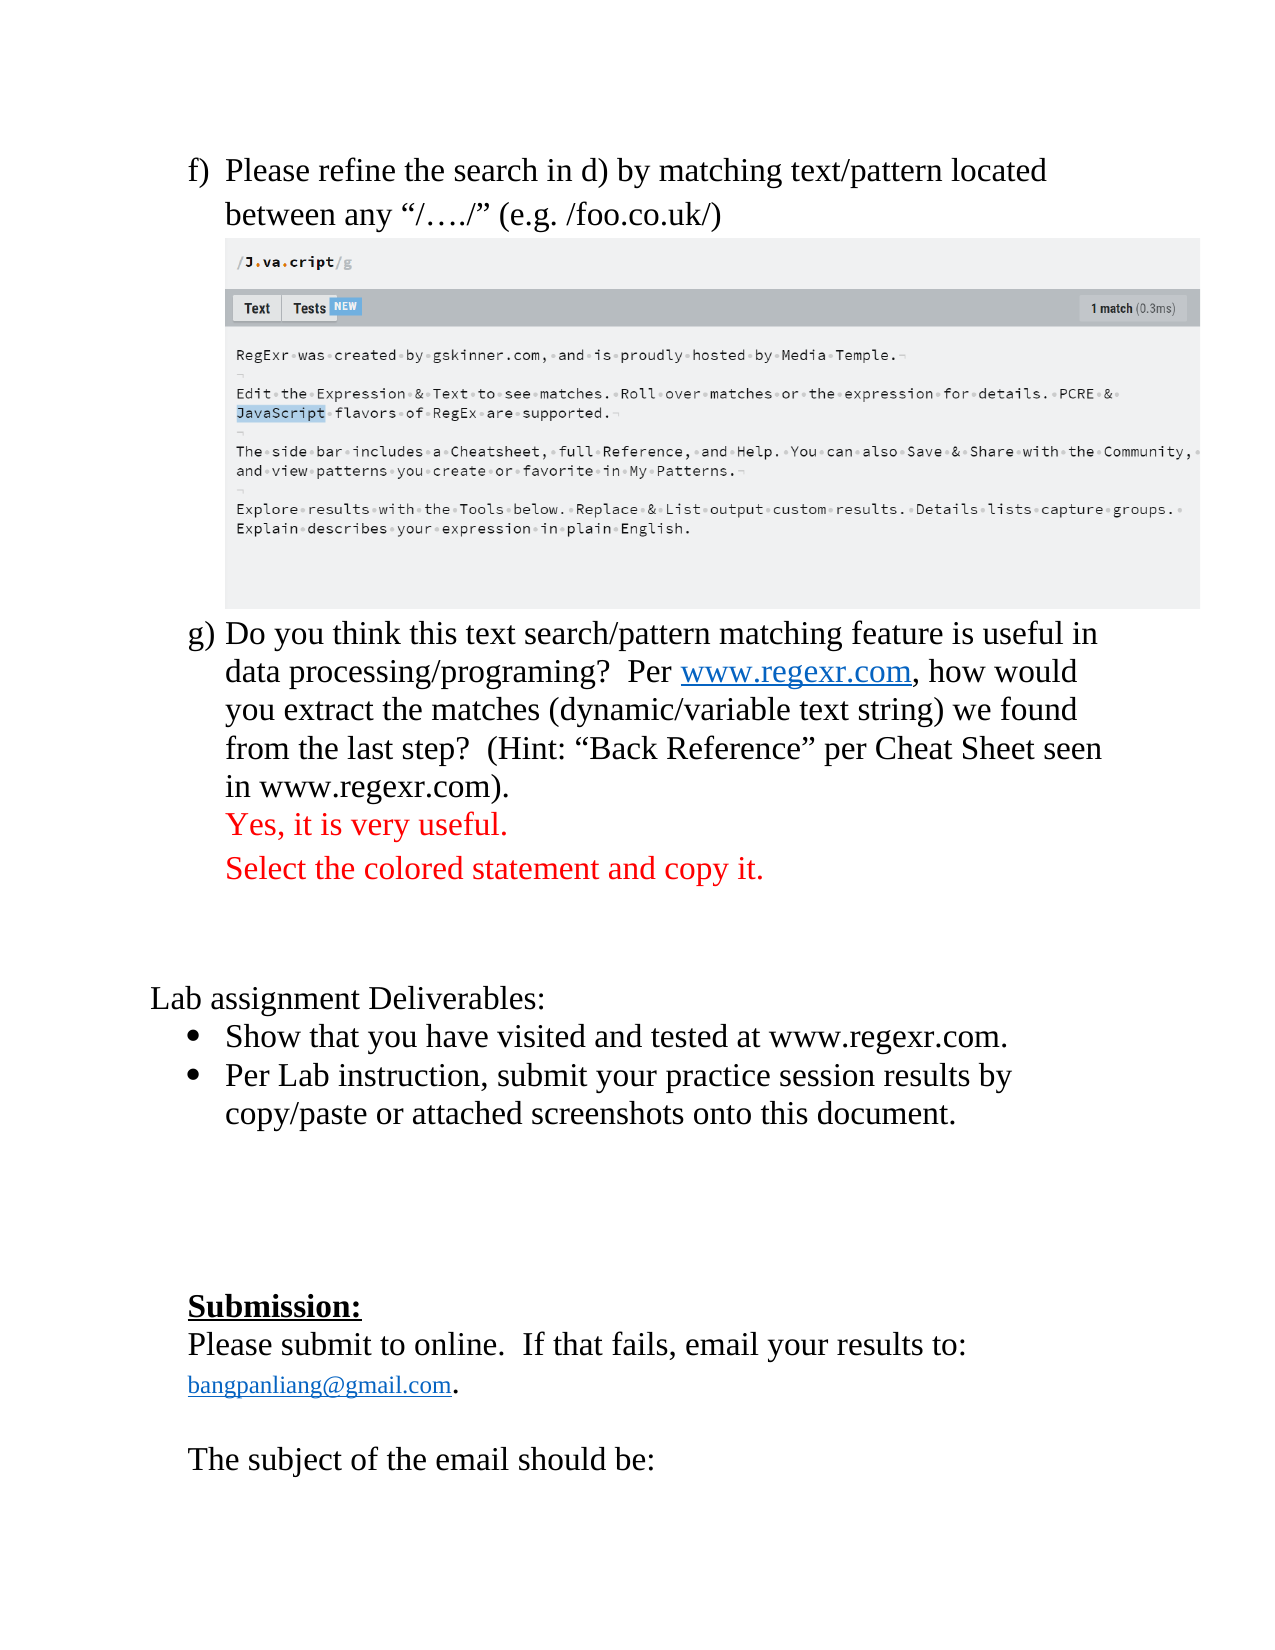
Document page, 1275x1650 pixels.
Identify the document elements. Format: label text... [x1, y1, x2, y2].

list Select the colored statement and copy it. [225, 849, 1125, 887]
list Show that you have visited and tested at www.regexr.com. [187, 1017, 1125, 1055]
list Do you think this text search/pattern matching feature is useful in data processing/programing? Per www.regexr.com, how would you extract the matches (dynamic/variable text string) we found from the last step? (Hint: “Back Reference” per Cheat Sheet seen in www.regexr.com). [187, 613, 1125, 804]
text Lab assignment Deliverables: [150, 978, 1125, 1017]
text Submission: [187, 1286, 1125, 1324]
text Please submit to online. If that fails, email your results to: bangpanliang@gmail.com. [187, 1324, 1125, 1401]
list Please refine the search in d) by matching text/pattern located between any “/…./” (e.g. /foo.co.uk/) [187, 150, 1125, 232]
list Yes, it is very useful. [225, 804, 1125, 843]
picture [225, 238, 1200, 609]
text The subject of the email should be: [187, 1439, 1125, 1478]
list Per Lab instruction, submit your practice session results by copy/paste or attached screenshots onto this document. [187, 1055, 1125, 1132]
